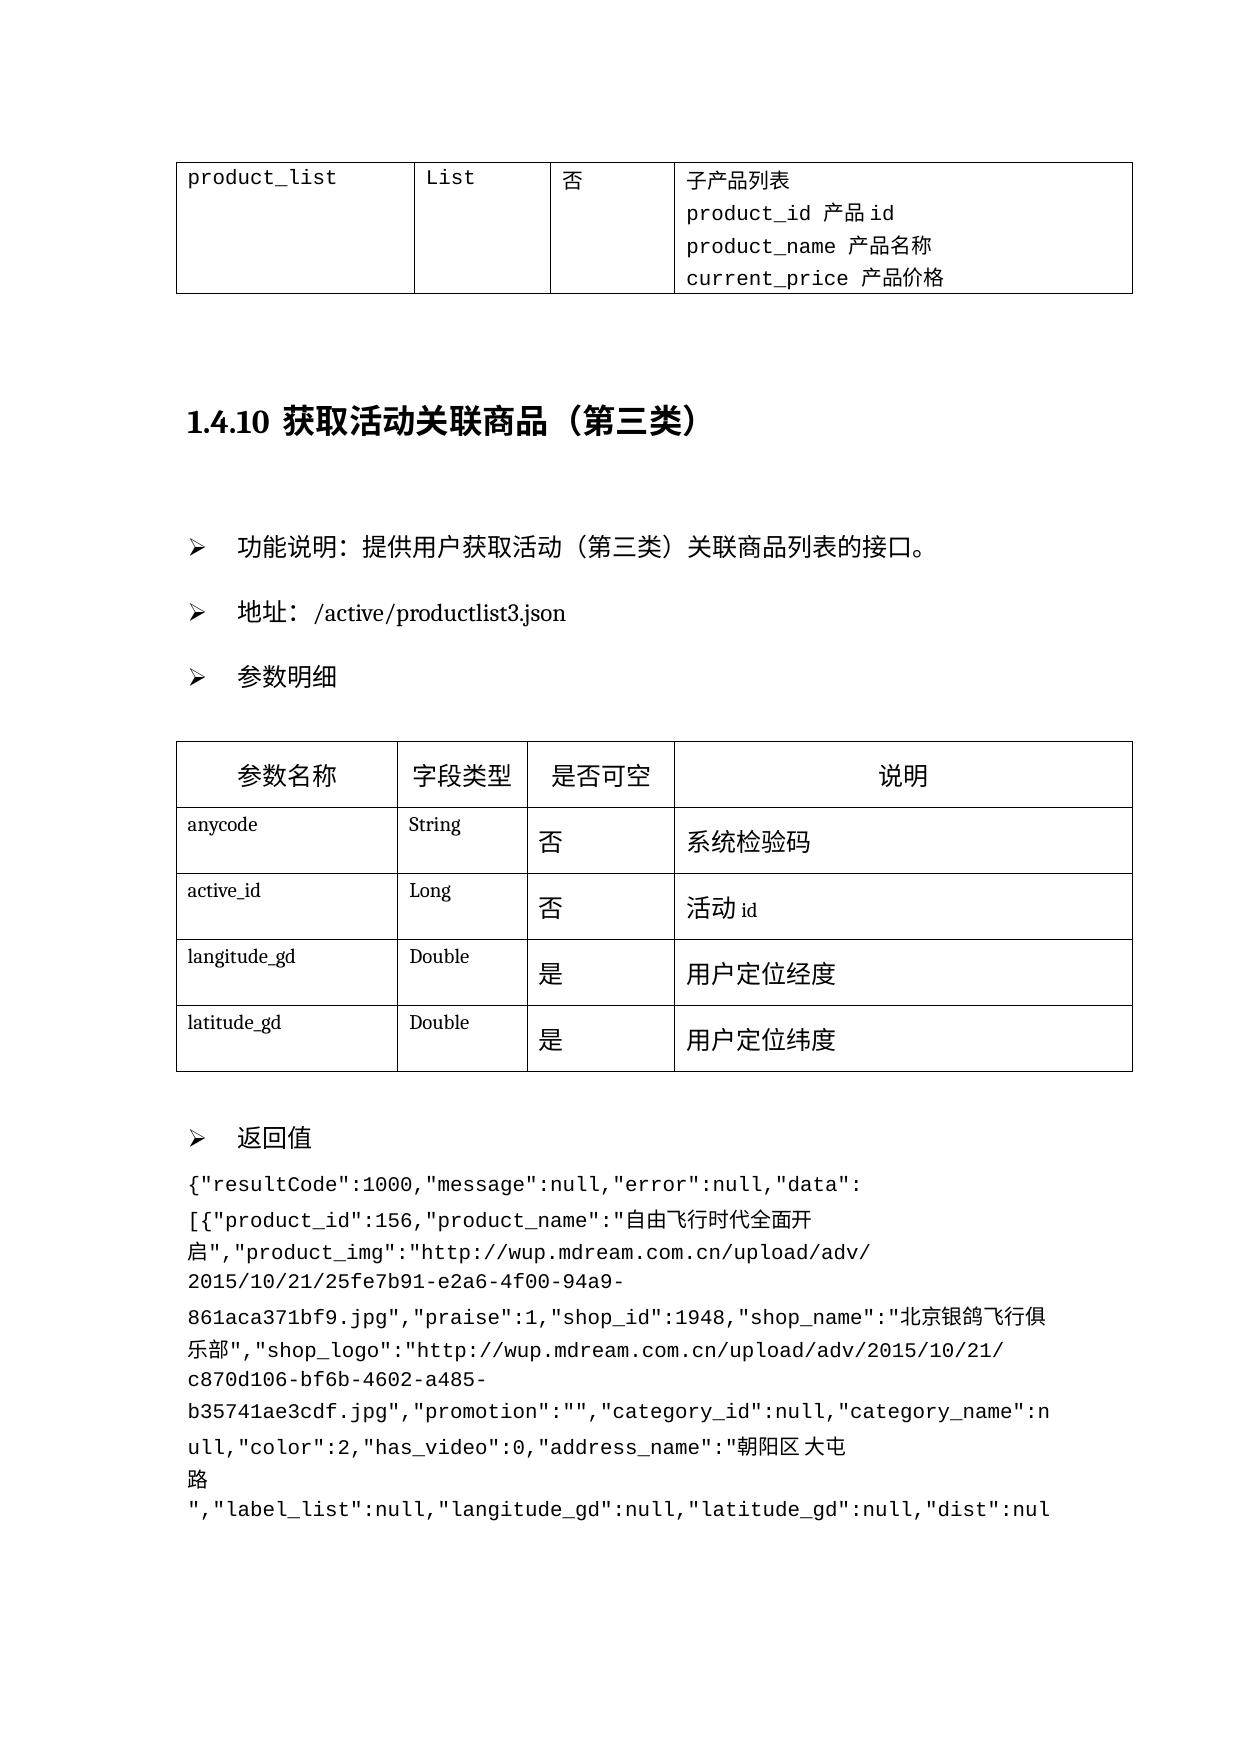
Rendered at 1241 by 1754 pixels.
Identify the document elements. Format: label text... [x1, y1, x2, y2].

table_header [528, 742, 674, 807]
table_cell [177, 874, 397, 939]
list 功能说明：提供用户获取活动（第三类）关联商品列表的接口。 [187, 513, 1053, 578]
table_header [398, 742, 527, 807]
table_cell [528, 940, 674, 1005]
subtitle 获取活动关联商品（第三类） [187, 386, 1053, 451]
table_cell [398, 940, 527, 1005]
list 地址：/active/productlist3.json [187, 578, 1053, 643]
list 参数明细 [187, 643, 1053, 708]
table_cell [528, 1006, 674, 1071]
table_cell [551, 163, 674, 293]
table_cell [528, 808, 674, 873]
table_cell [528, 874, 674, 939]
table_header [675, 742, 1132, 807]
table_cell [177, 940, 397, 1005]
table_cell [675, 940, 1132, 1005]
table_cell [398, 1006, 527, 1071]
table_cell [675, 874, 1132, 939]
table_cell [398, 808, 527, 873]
list 返回值 [187, 1104, 1053, 1169]
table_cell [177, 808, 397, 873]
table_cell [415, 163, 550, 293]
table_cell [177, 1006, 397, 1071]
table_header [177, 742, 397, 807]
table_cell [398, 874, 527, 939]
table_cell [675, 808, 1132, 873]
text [187, 1169, 1053, 1527]
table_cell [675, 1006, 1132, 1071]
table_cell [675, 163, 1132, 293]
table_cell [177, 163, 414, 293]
